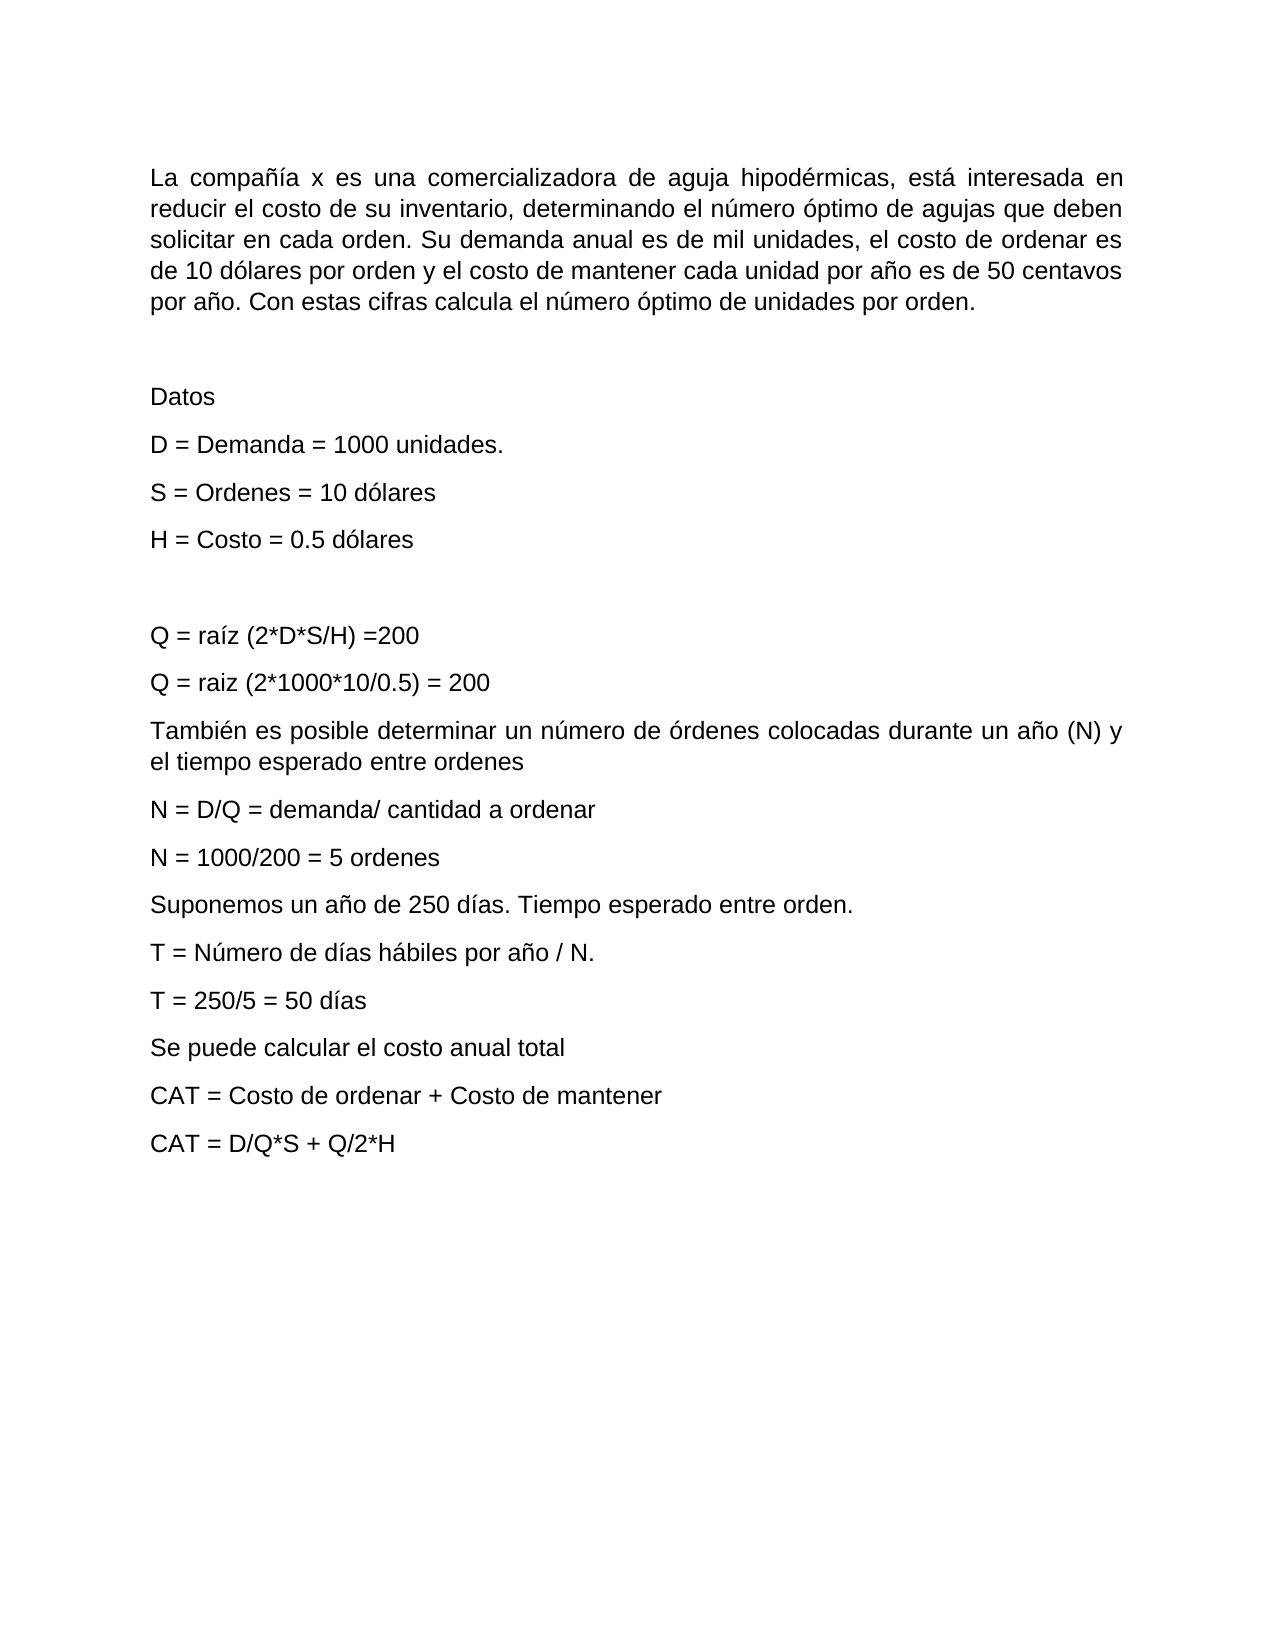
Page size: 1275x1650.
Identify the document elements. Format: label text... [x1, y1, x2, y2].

text T = Número de días hábiles por año / N. [150, 938, 1125, 967]
text CAT = Costo de ordenar + Costo de mantener [150, 1081, 1125, 1110]
text Q = raiz (2*1000*10/0.5) = 200 [150, 668, 1125, 697]
text S = Ordenes = 10 dólares [150, 477, 1125, 506]
text T = 250/5 = 50 días [150, 986, 1125, 1014]
text Se puede calcular el costo anual total [150, 1033, 1125, 1062]
text También es posible determinar un número de órdenes colocadas durante un año (N) y el tiempo esperado entre ordenes [150, 716, 1125, 776]
text Datos [150, 382, 1125, 411]
text La compañía x es una comercializadora de aguja hipodérmicas, está interesada en reducir el costo de su inventario, determinando el número óptimo de agujas que deben solicitar en cada orden. Su demanda anual es de mil unidades, el costo de ordenar es de 10 dólares por orden y el costo de mantener cada unidad por año es de 50 centavos por año. Con estas cifras calcula el número óptimo de unidades por orden. [150, 162, 1125, 315]
text CAT = D/Q*S + Q/2*H [150, 1129, 1125, 1157]
text Suponemos un año de 250 días. Tiempo esperado entre orden. [150, 890, 1125, 919]
text N = 1000/200 = 5 ordenes [150, 842, 1125, 871]
text D = Demanda = 1000 unidades. [150, 430, 1125, 458]
text Q = raíz (2*D*S/H) =200 [150, 621, 1125, 649]
text N = D/Q = demanda/ cantidad a ordenar [150, 795, 1125, 823]
text H = Costo = 0.5 dólares [150, 525, 1125, 554]
